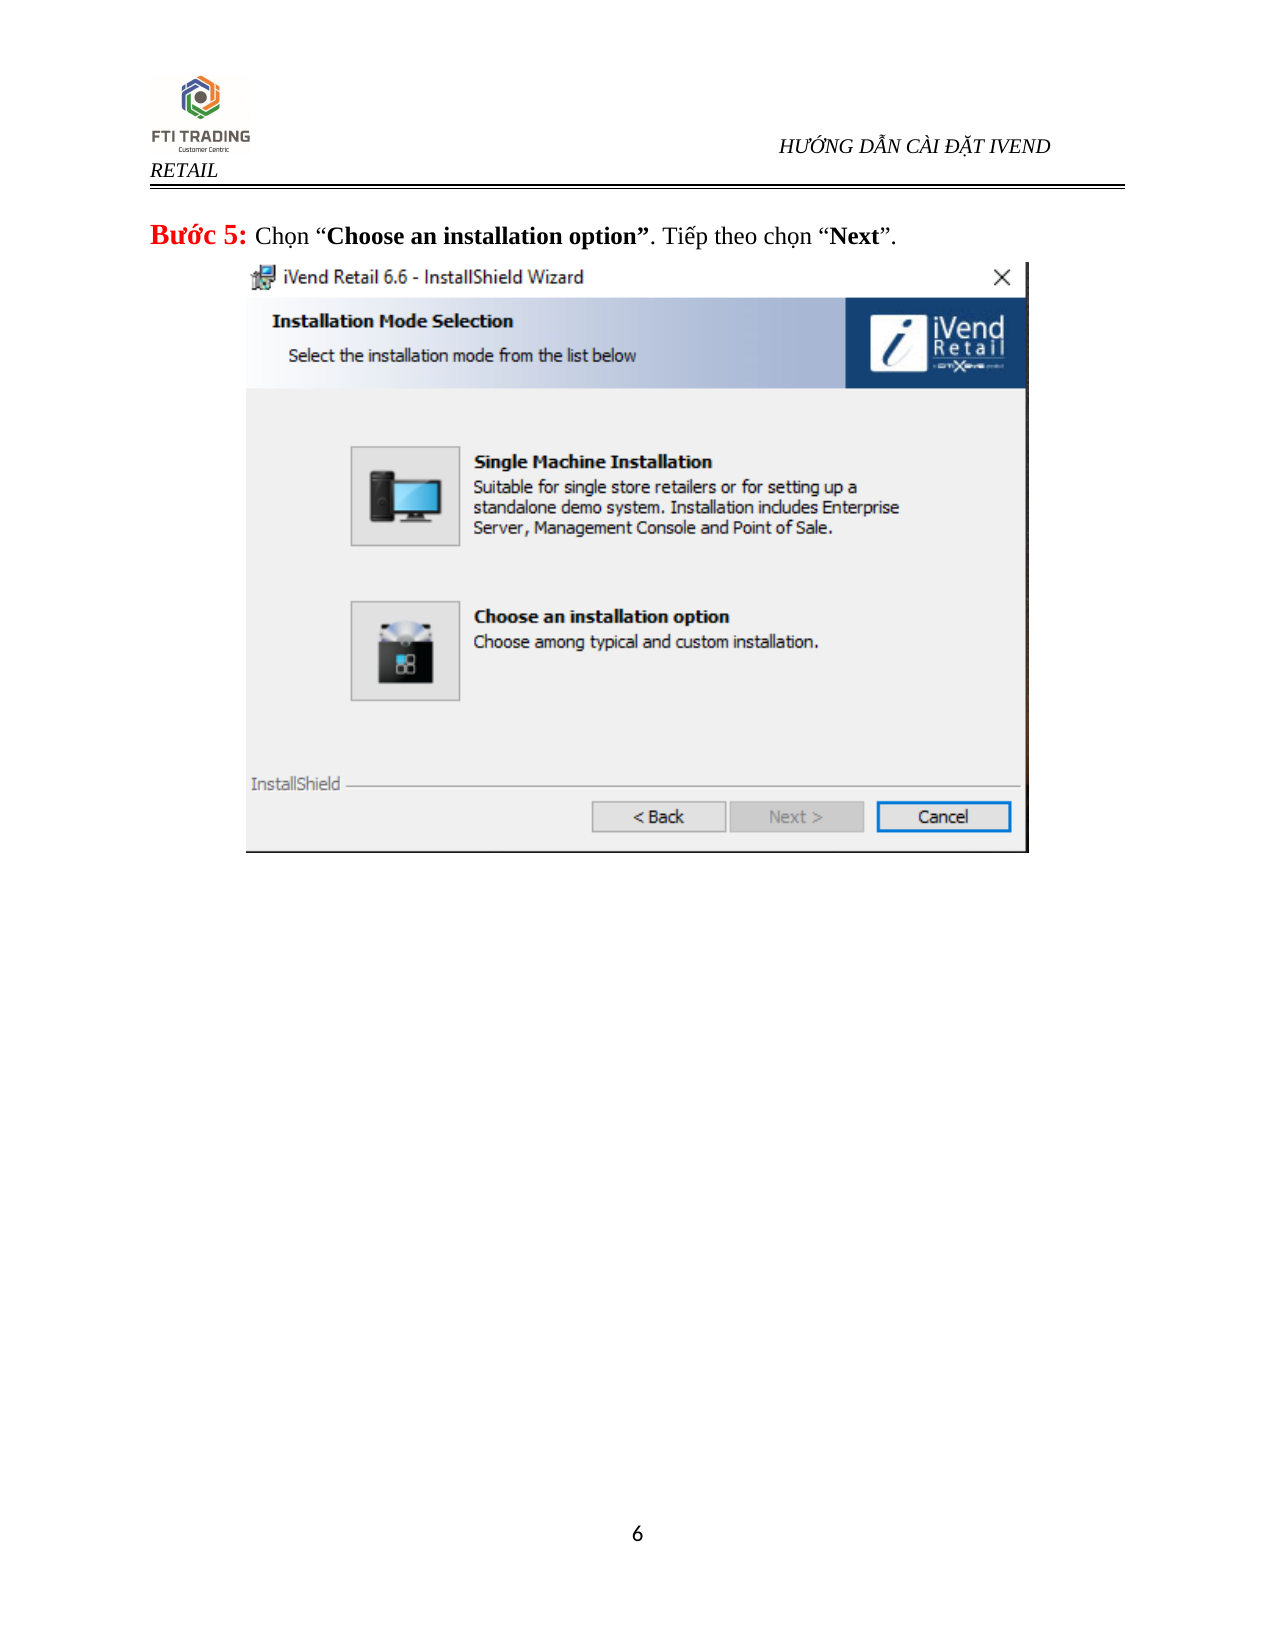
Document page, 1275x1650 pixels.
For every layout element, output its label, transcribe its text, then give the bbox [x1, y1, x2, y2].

picture [246, 262, 1029, 853]
picture [150, 75, 252, 154]
subtitle Bước 5: Chọn “Choose an installation option”. Tiếp theo chọn “Next”. [150, 217, 1125, 251]
